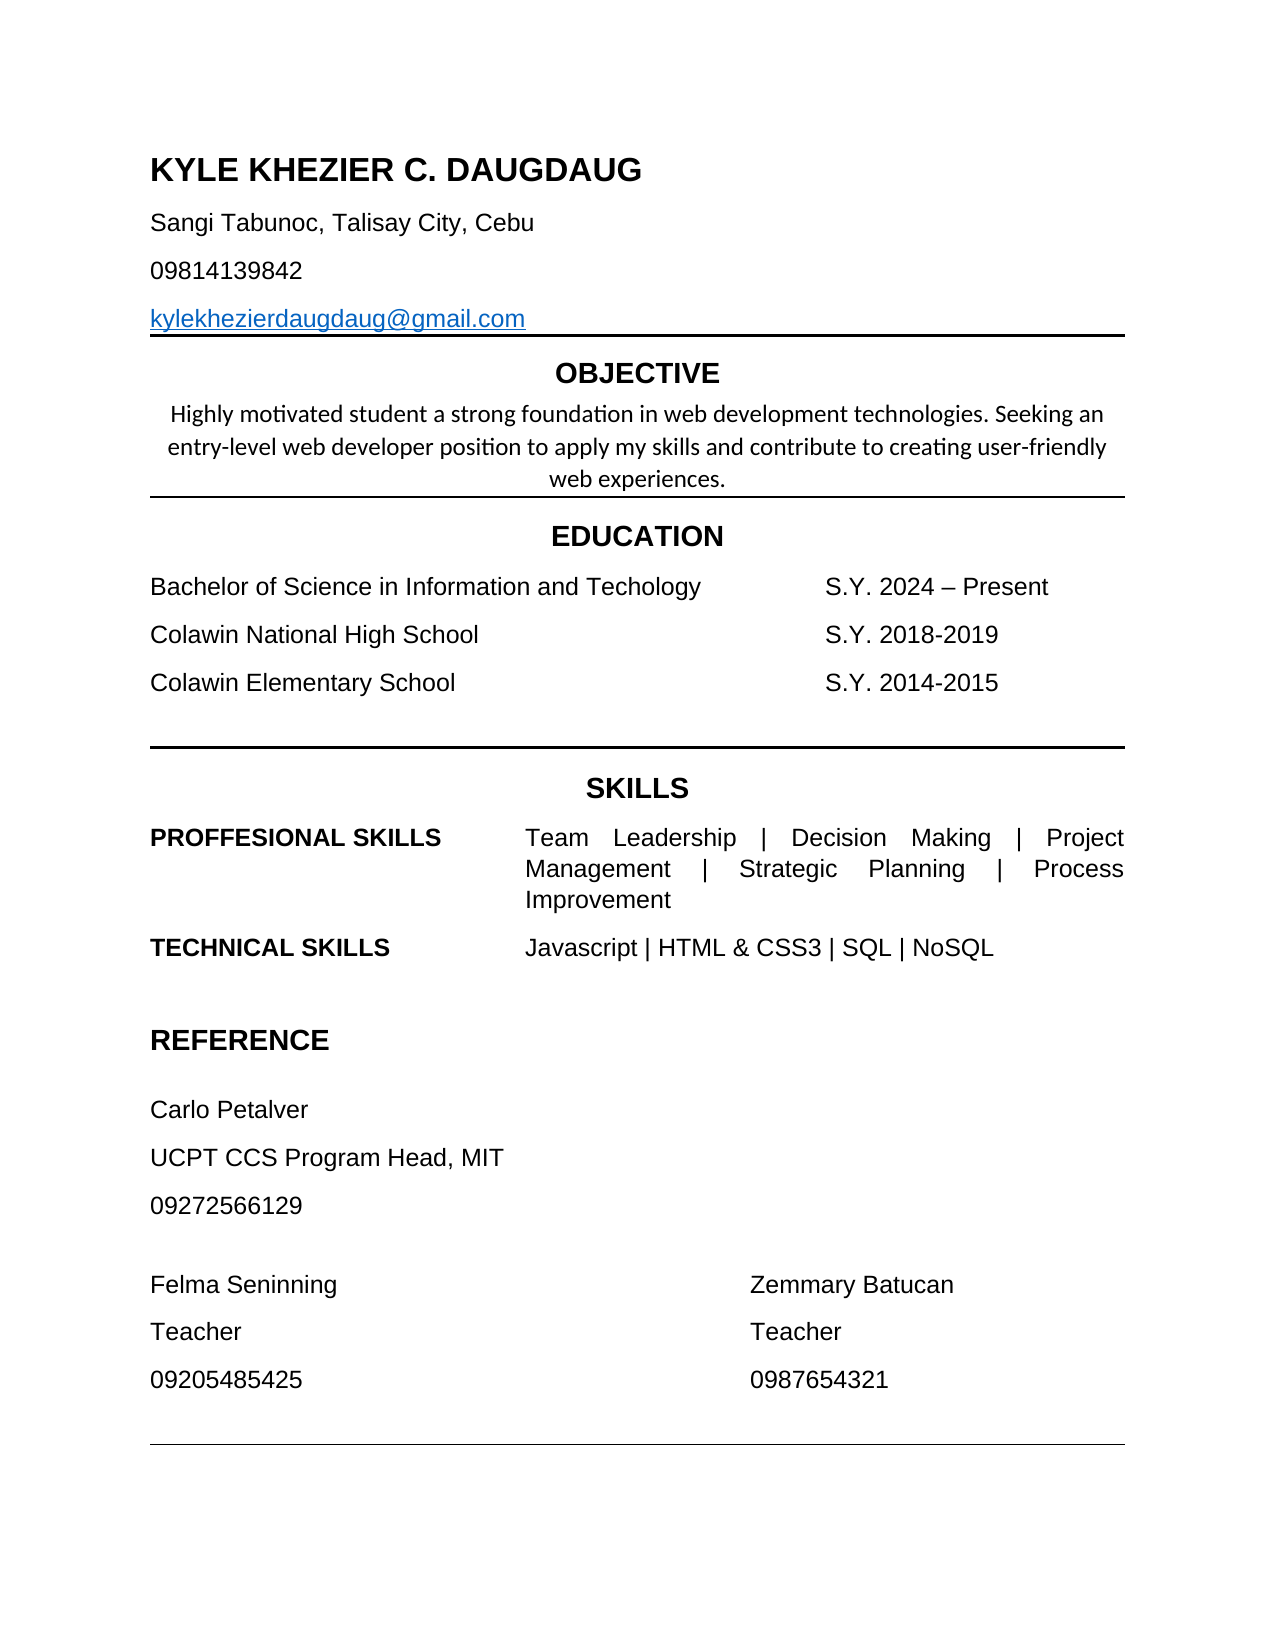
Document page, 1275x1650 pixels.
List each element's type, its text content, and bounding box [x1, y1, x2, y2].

text Teacher Teacher [150, 1317, 1125, 1346]
text 09272566129 [150, 1191, 1125, 1219]
text Bachelor of Science in Information and Techology S.Y. 2024 – Present [150, 572, 1125, 601]
text Colawin National High School S.Y. 2018-2019 [150, 620, 1125, 648]
text kylekhezierdaugdaug@gmail.com [150, 303, 1125, 334]
text Carlo Petalver [150, 1095, 1125, 1124]
text Highly motivated student a strong foundation in web development technologies. Seeking an entry-level web developer position to apply my skills and contribute to creating user-friendly web experiences. [150, 398, 1125, 496]
text SKILLS [150, 771, 1125, 804]
text UCPT CCS Program Head, MIT [150, 1143, 1125, 1172]
text KYLE KHEZIER C. DAUGDAUG [150, 150, 1125, 188]
text OBJECTIVE [150, 356, 1125, 390]
text REFERENCE [150, 1023, 1125, 1057]
text TECHNICAL SKILLS Javascript | HTML & CSS3 | SQL | NoSQL [150, 933, 1125, 962]
text PROFFESIONAL SKILLS Team Leadership | Decision Making | Project Management | Strategic Planning | Process Improvement [150, 823, 1125, 914]
text EDUCATION [150, 519, 1125, 553]
text 09205485425 0987654321 [150, 1365, 1125, 1394]
text Sangi Tabunoc, Talisay City, Cebu [150, 208, 1125, 237]
text 09814139842 [150, 256, 1125, 284]
text Colawin Elementary School S.Y. 2014-2015 [150, 667, 1125, 696]
text Felma Seninning Zemmary Batucan [150, 1269, 1125, 1298]
